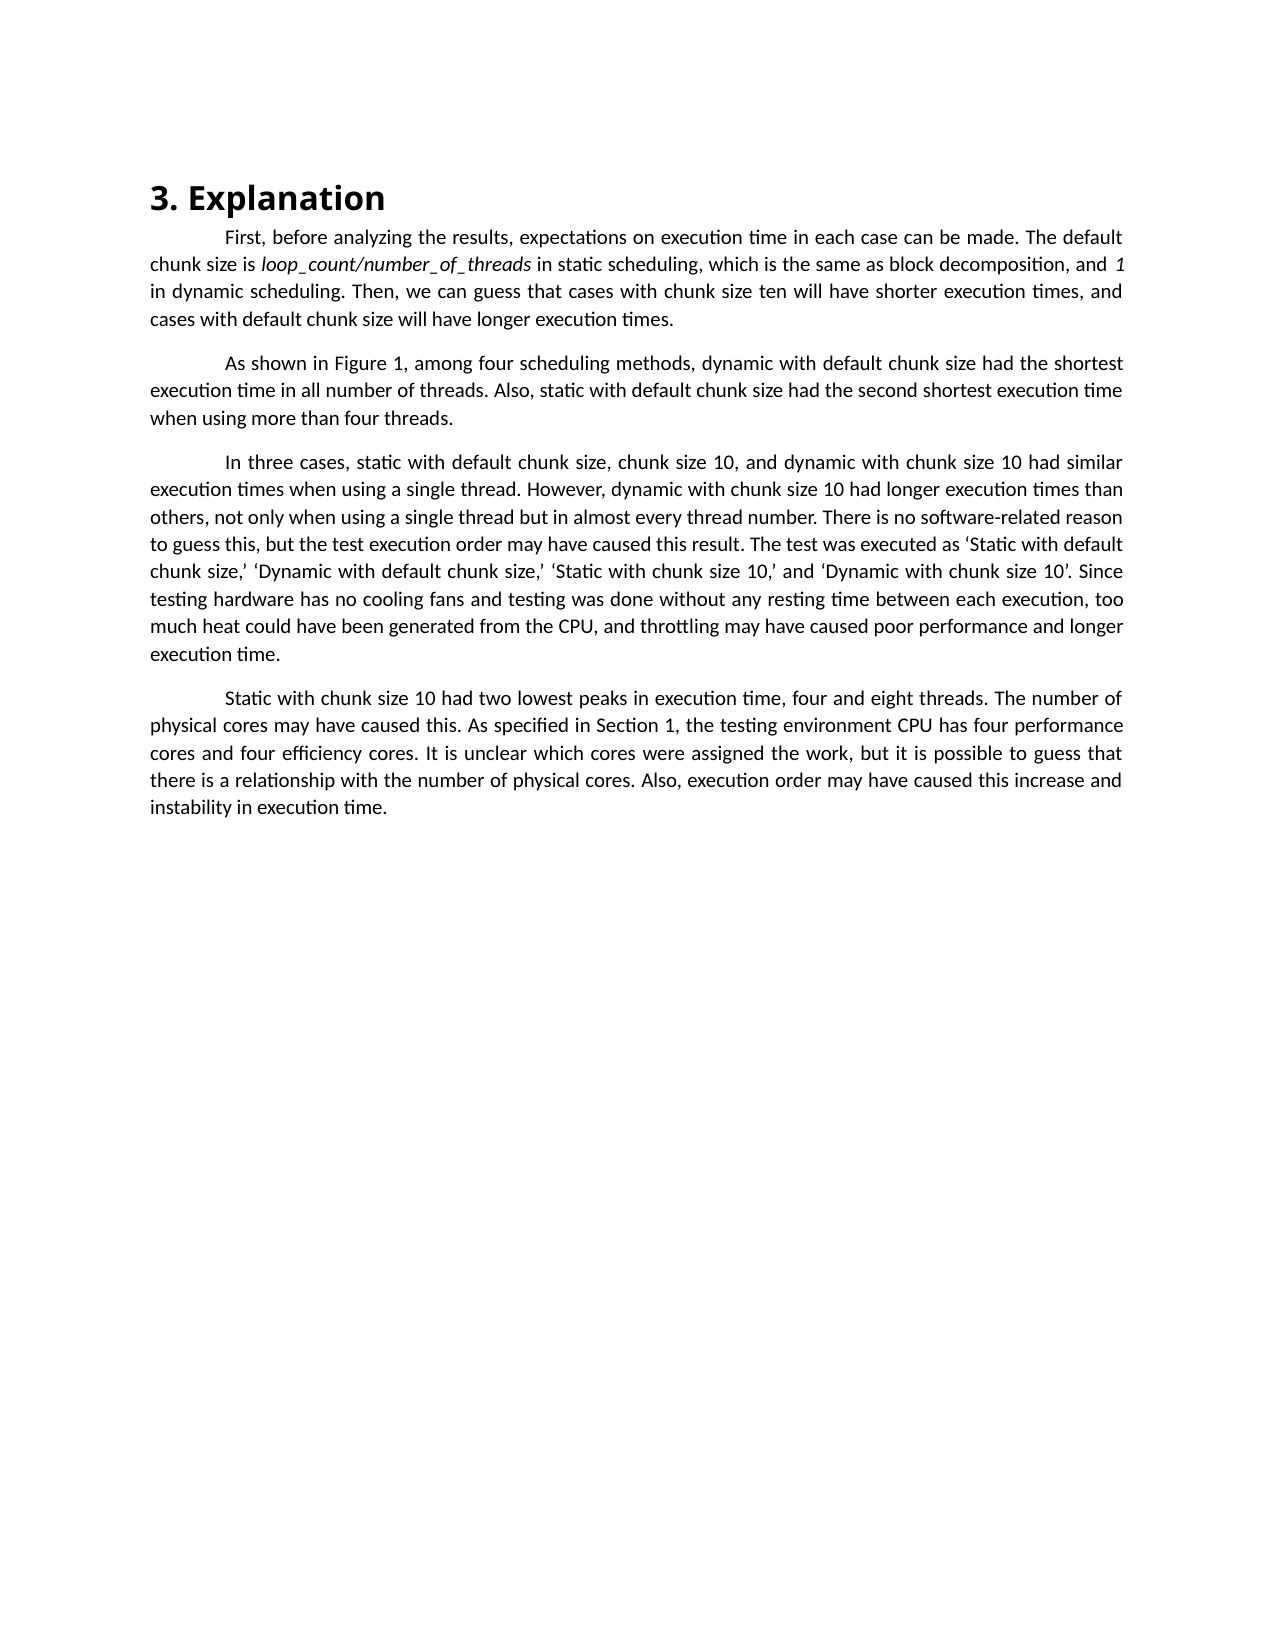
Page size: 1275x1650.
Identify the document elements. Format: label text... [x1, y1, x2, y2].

text In three cases, static with default chunk size, chunk size 10, and dynamic with chunk size 10 had similar execution times when using a single thread. However, dynamic with chunk size 10 had longer execution times than others, not only when using a single thread but in almost every thread number. There is no software-related reason to guess this, but the test execution order may have caused this result. The test was executed as ‘Static with default chunk size,’ ‘Dynamic with default chunk size,’ ‘Static with chunk size 10,’ and ‘Dynamic with chunk size 10’. Since testing hardware has no cooling fans and testing was done without any resting time between each execution, too much heat could have been generated from the CPU, and throttling may have caused poor performance and longer execution time. [150, 449, 1125, 666]
text As shown in Figure 1, among four scheduling methods, dynamic with default chunk size had the shortest execution time in all number of threads. Also, static with default chunk size had the second shortest execution time when using more than four threads. [150, 350, 1125, 430]
subtitle Explanation [150, 175, 1125, 220]
text First, before analyzing the results, expectations on execution time in each case can be made. The default chunk size is loop_count/number_of_threads in static scheduling, which is the same as block decomposition, and 1 in dynamic scheduling. Then, we can guess that cases with chunk size ten will have shorter execution times, and cases with default chunk size will have longer execution times. [150, 224, 1125, 332]
text Static with chunk size 10 had two lowest peaks in execution time, four and eight threads. The number of physical cores may have caused this. As specified in Section 1, the testing environment CPU has four performance cores and four efficiency cores. It is unclear which cores were assigned the work, but it is possible to guess that there is a relationship with the number of physical cores. Also, execution order may have caused this increase and instability in execution time. [150, 685, 1125, 820]
